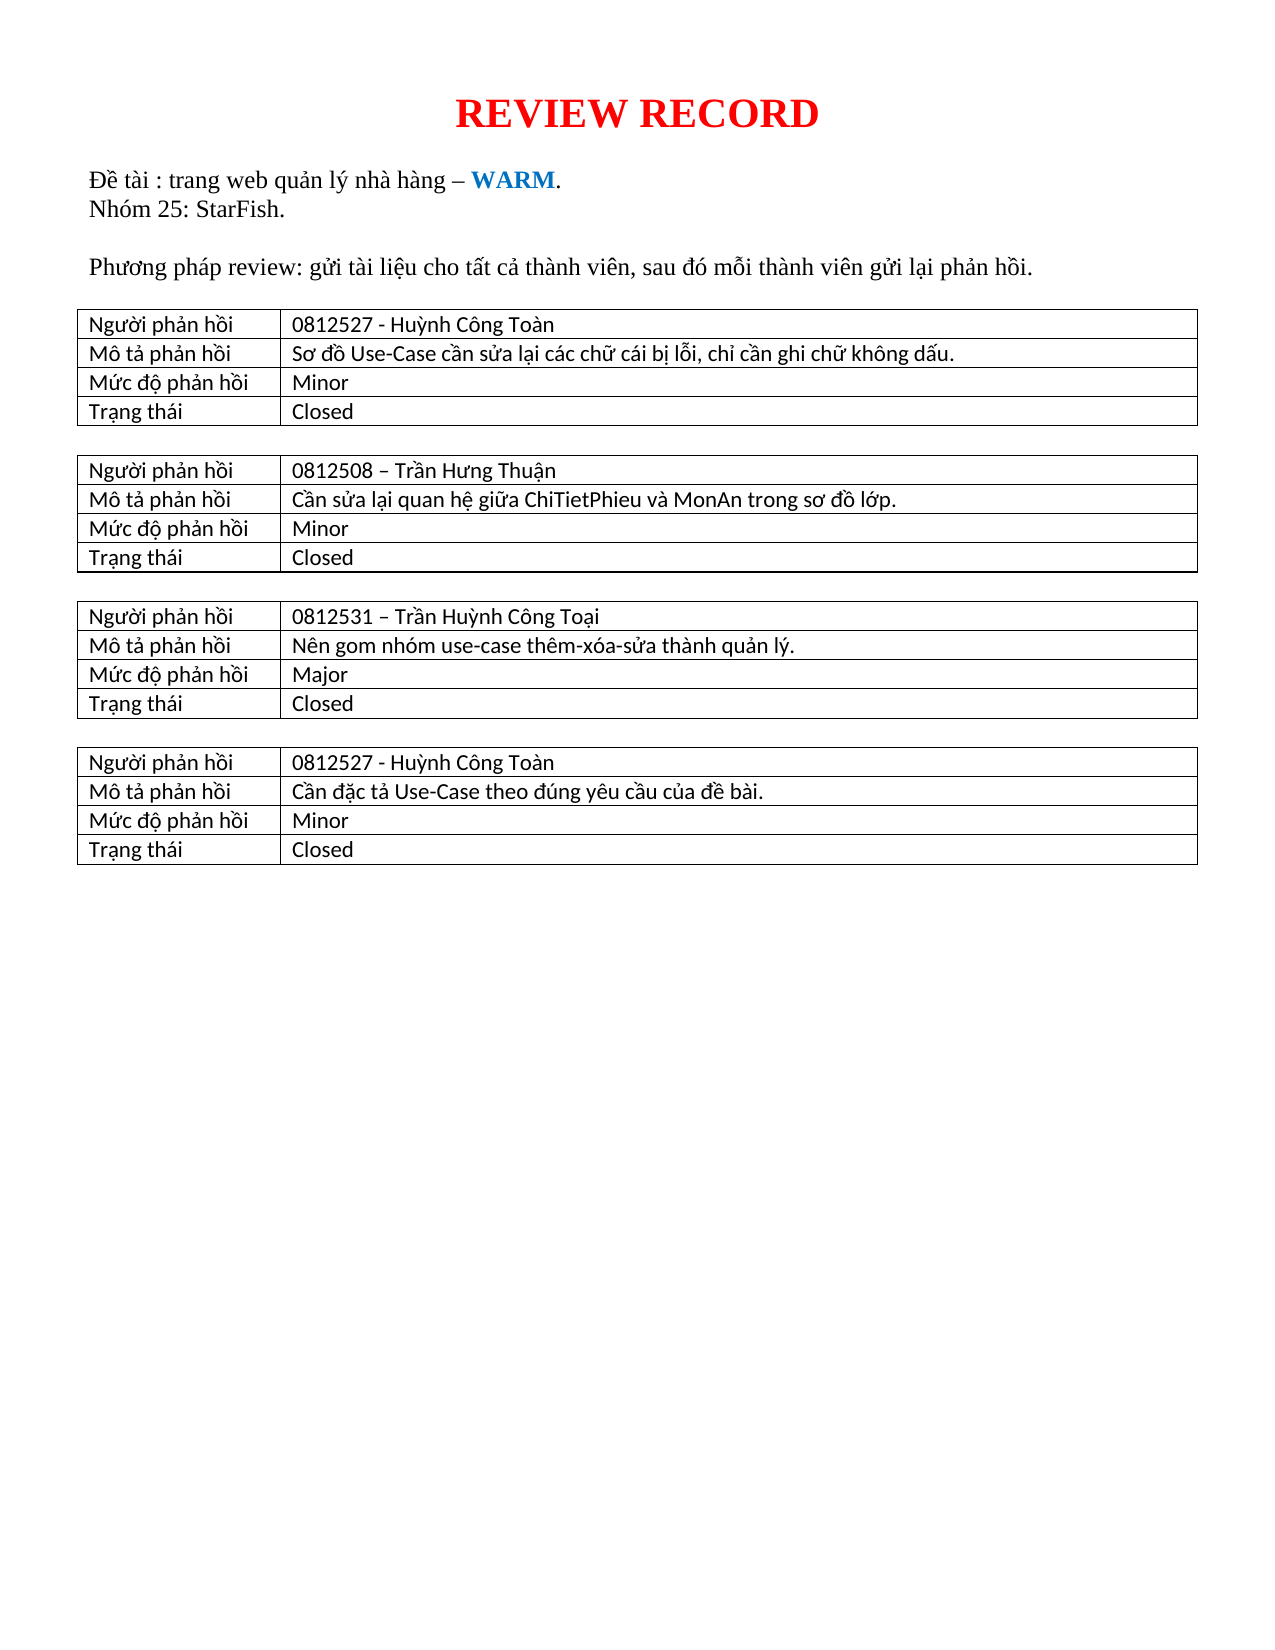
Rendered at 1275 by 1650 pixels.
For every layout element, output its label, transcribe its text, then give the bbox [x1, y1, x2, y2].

table_cell Major [281, 660, 1197, 688]
table_cell Cần đặc tả Use-Case theo đúng yêu cầu của đề bài. [281, 777, 1197, 805]
table_cell Mức độ phản hồi [78, 660, 280, 688]
text Phương pháp review: gửi tài liệu cho tất cả thành viên, sau đó mỗi thành viên gửi lại phản hồi. [89, 252, 1186, 280]
table_cell Closed [281, 397, 1197, 425]
table_cell Trạng thái [78, 835, 280, 863]
table_cell Minor [281, 514, 1197, 542]
table_cell Closed [281, 689, 1197, 717]
text Nhóm 25: StarFish. [89, 194, 1186, 223]
table_cell Mô tả phản hồi [78, 631, 280, 659]
table_header Người phản hồi [78, 748, 280, 776]
table_header 0812531 – Trần Huỳnh Công Toại [281, 602, 1197, 630]
table_header 0812527 - Huỳnh Công Toàn [281, 310, 1197, 338]
table_cell Mô tả phản hồi [78, 485, 280, 513]
table_header Người phản hồi [78, 602, 280, 630]
table_cell Mức độ phản hồi [78, 368, 280, 396]
table_cell Cần sửa lại quan hệ giữa ChiTietPhieu và MonAn trong sơ đồ lớp. [281, 485, 1197, 513]
table_cell Minor [281, 806, 1197, 834]
table_cell Minor [281, 368, 1197, 396]
table_cell Nên gom nhóm use-case thêm-xóa-sửa thành quản lý. [281, 631, 1197, 659]
table_cell Mức độ phản hồi [78, 514, 280, 542]
table_cell Trạng thái [78, 397, 280, 425]
text Đề tài : trang web quản lý nhà hàng – WARM. [89, 165, 1186, 194]
table_cell Closed [281, 543, 1197, 571]
table_header 0812508 – Trần Hưng Thuận [281, 456, 1197, 484]
table_cell Trạng thái [78, 543, 280, 571]
text REVIEW RECORD [89, 89, 1186, 137]
table_cell Mô tả phản hồi [78, 777, 280, 805]
table_header Người phản hồi [78, 456, 280, 484]
table_cell Trạng thái [78, 689, 280, 717]
table_cell Closed [281, 835, 1197, 863]
table_cell Mức độ phản hồi [78, 806, 280, 834]
table_cell Mô tả phản hồi [78, 339, 280, 367]
table_header Người phản hồi [78, 310, 280, 338]
table_cell Sơ đồ Use-Case cần sửa lại các chữ cái bị lỗi, chỉ cần ghi chữ không dấu. [281, 339, 1197, 367]
table_header 0812527 - Huỳnh Công Toàn [281, 748, 1197, 776]
